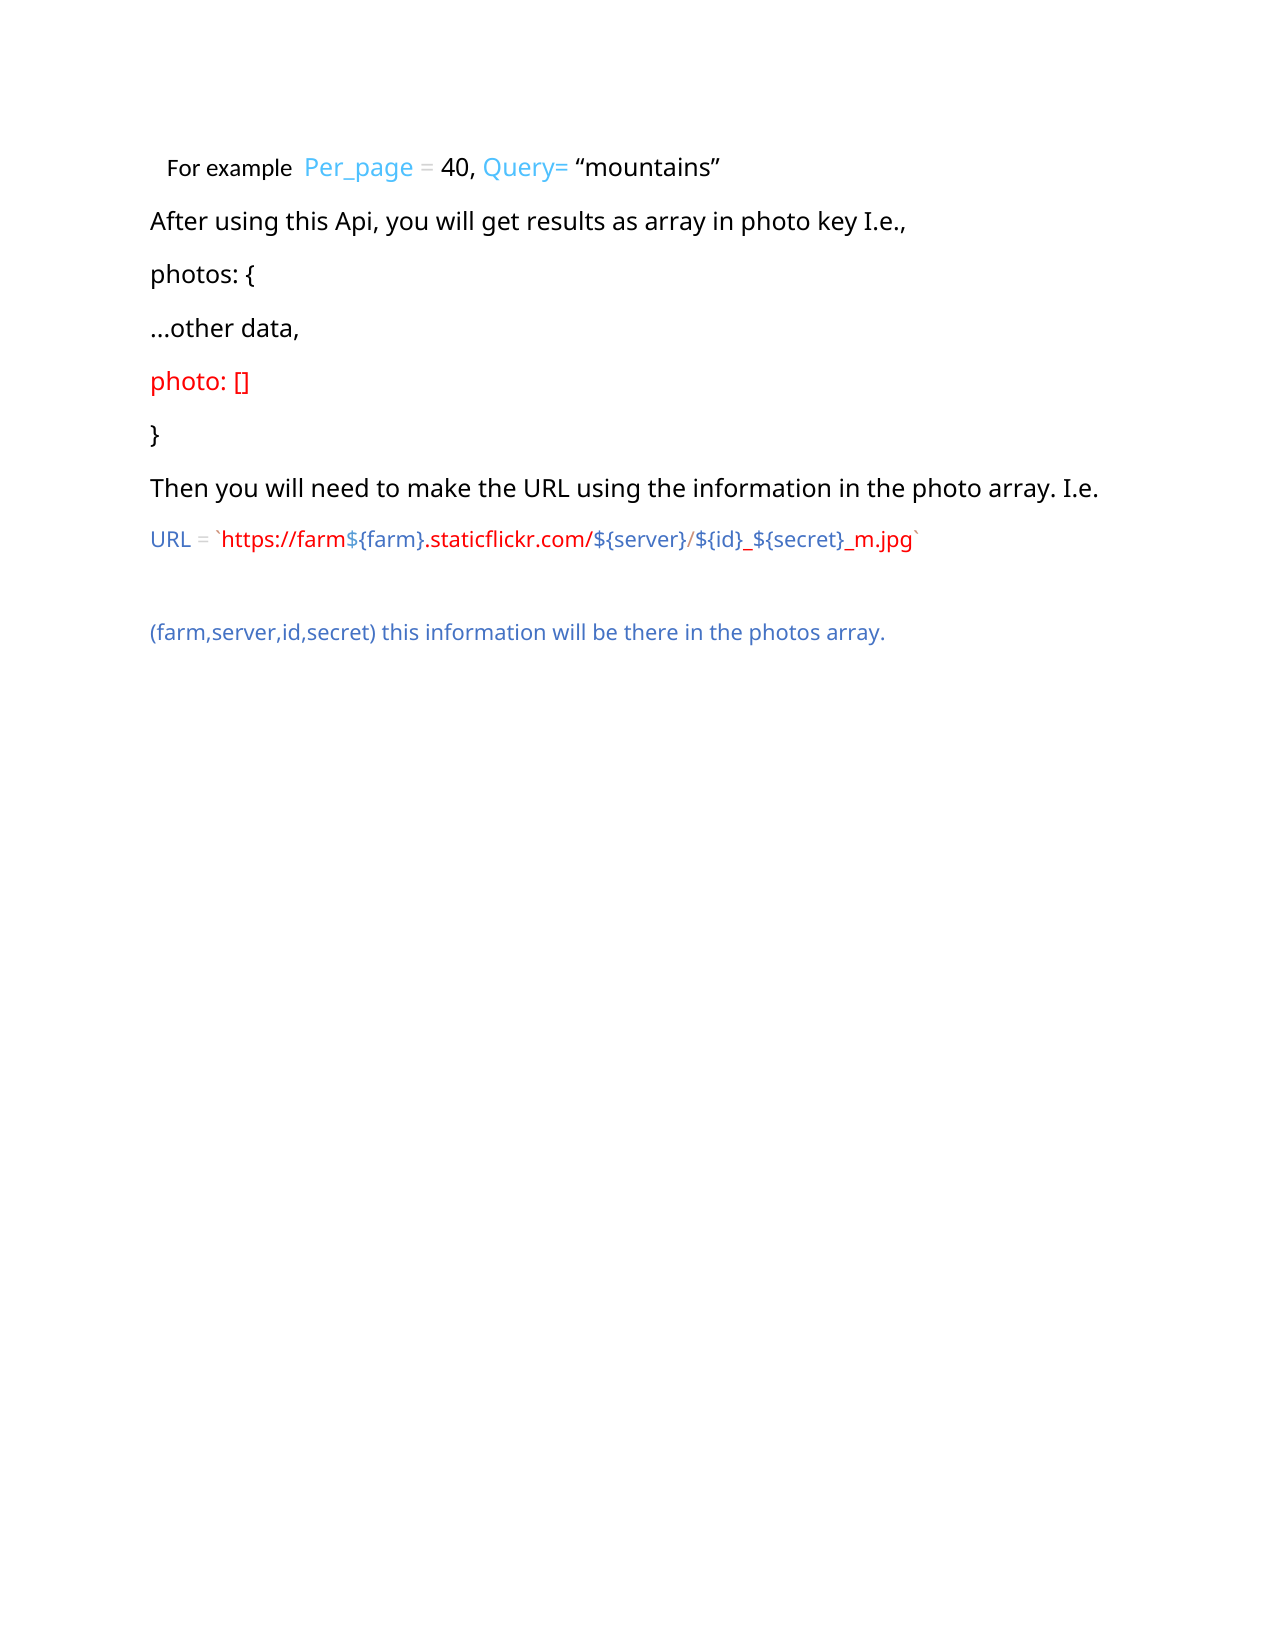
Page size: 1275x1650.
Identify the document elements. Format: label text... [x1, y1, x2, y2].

text URL = `https://farm${farm}.staticflickr.com/${server}/${id}_${secret}_m.jpg` [150, 524, 1125, 554]
text (farm,server,id,secret) this information will be there in the photos array. [150, 617, 1125, 646]
text } [150, 417, 1125, 451]
text Then you will need to make the URL using the information in the photo array. I.e. [150, 471, 1125, 505]
text ...other data, [150, 310, 1125, 344]
text photos: { [150, 257, 1125, 291]
text For example Per_page = 40, Query= “mountains” [150, 150, 1125, 184]
text photo: [] [150, 364, 1125, 398]
text After using this Api, you will get results as array in photo key I.e., [150, 203, 1125, 237]
